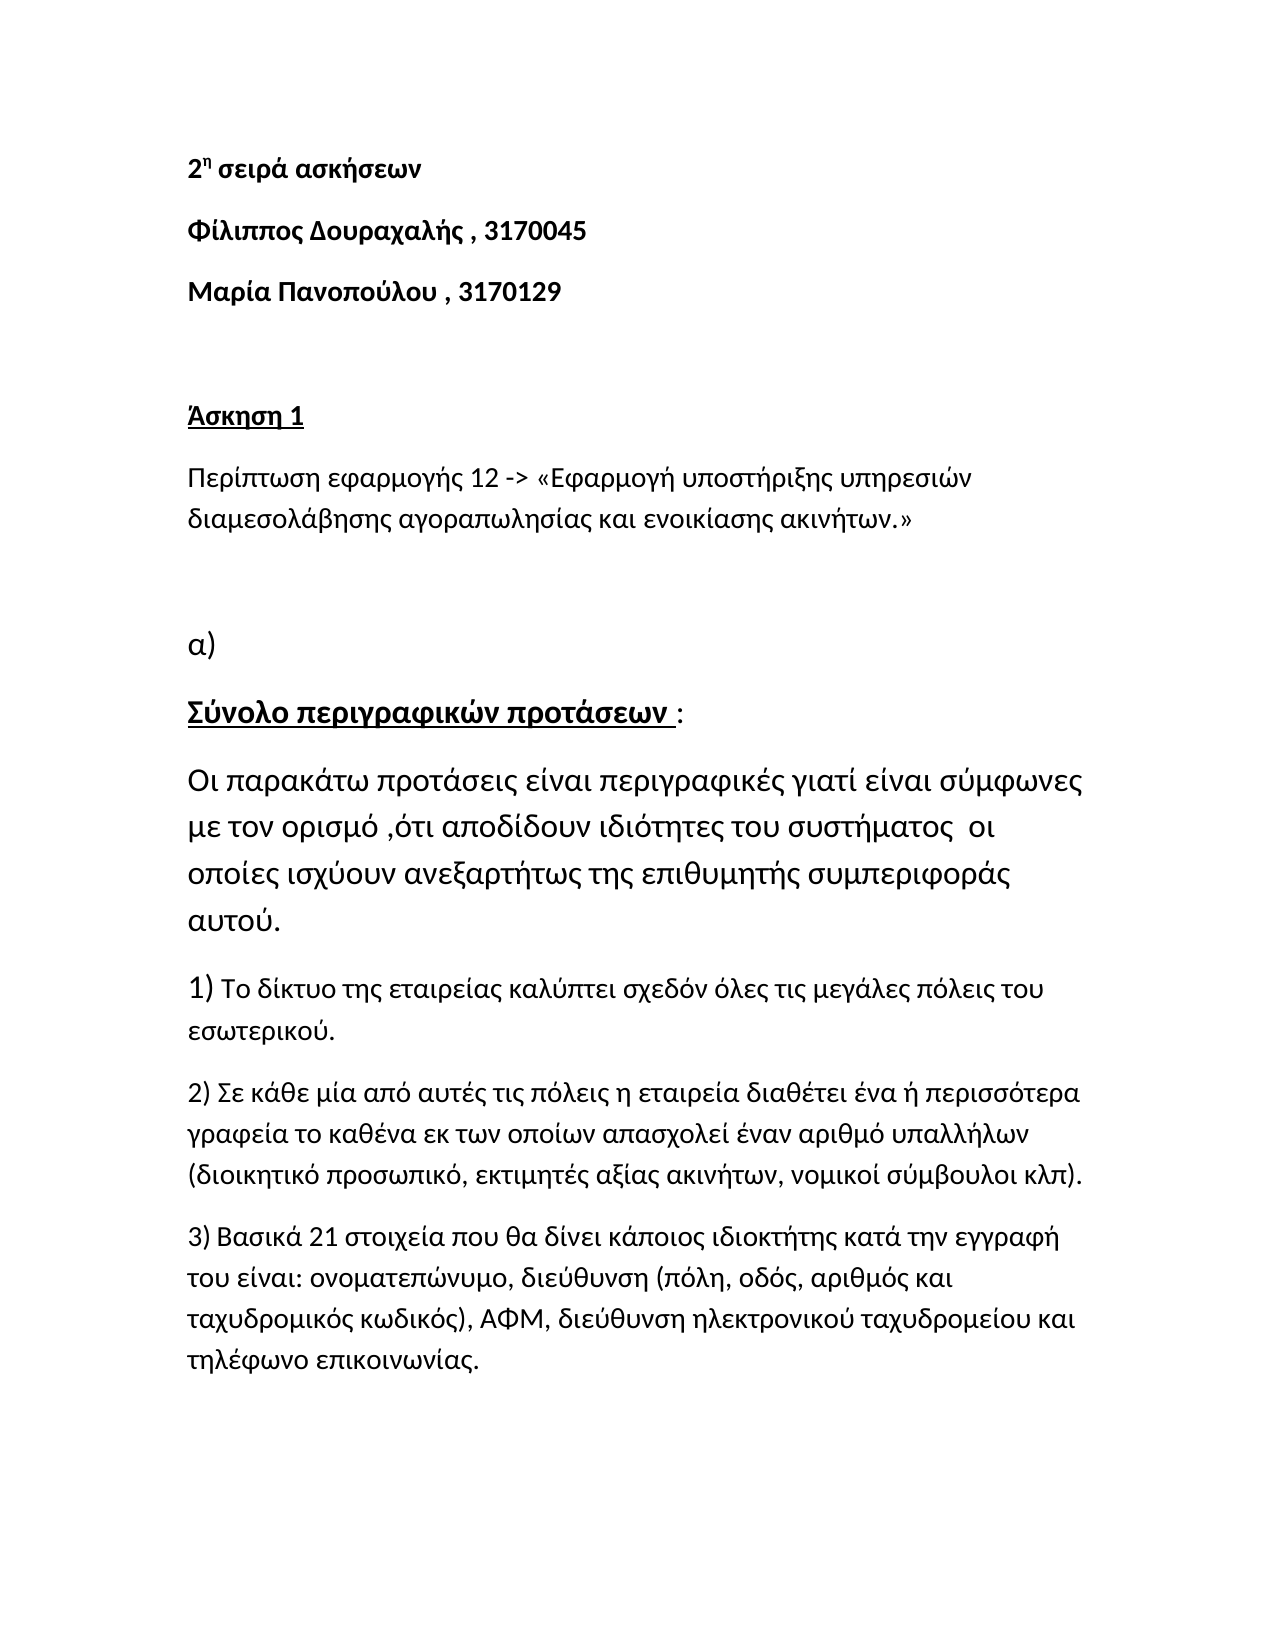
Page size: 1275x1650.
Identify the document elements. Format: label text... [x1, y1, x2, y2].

text Φίλιππος Δουραχαλής , 3170045 [187, 212, 1087, 247]
text Σύνολo περιγραφικών προτάσεων : [187, 691, 1087, 732]
text α) [187, 623, 1087, 664]
text Άσκηση 1 [187, 397, 1087, 433]
text 3) Βασικά 21 στοιχεία που θα δίνει κάποιος ιδιοκτήτης κατά την εγγραφή του είναι: ονοματεπώνυμο, διεύθυνση (πόλη, οδός, αριθμός και ταχυδρομικός κωδικός), ΑΦΜ, διεύθυνση ηλεκτρονικού ταχυδρομείου και τηλέφωνο επικοινωνίας. [187, 1218, 1087, 1376]
text Περίπτωση εφαρμογής 12 -> «Εφαρμογή υποστήριξης υπηρεσιών διαμεσολάβησης αγοραπωλησίας και ενοικίασης ακινήτων.» [187, 459, 1087, 535]
text 2) Σε κάθε μία από αυτές τις πόλεις η εταιρεία διαθέτει ένα ή περισσότερα γραφεία το καθένα εκ των οποίων απασχολεί έναν αριθμό υπαλλήλων (διοικητικό προσωπικό, εκτιμητές αξίας ακινήτων, νομικοί σύμβουλοι κλπ). [187, 1074, 1087, 1192]
text Οι παρακάτω προτάσεις είναι περιγραφικές γιατί είναι σύμφωνες με τον ορισμό ,ότι αποδίδουν ιδιότητες του συστήματος οι οποίες ισχύουν ανεξαρτήτως της επιθυμητής συμπεριφοράς αυτού. [187, 758, 1087, 939]
text 2η σειρά ασκήσεων [187, 150, 1087, 186]
text Μαρία Πανοπούλου , 3170129 [187, 273, 1087, 309]
text 1) Το δίκτυο της εταιρείας καλύπτει σχεδόν όλες τις μεγάλες πόλεις του εσωτερικού. [187, 966, 1087, 1048]
